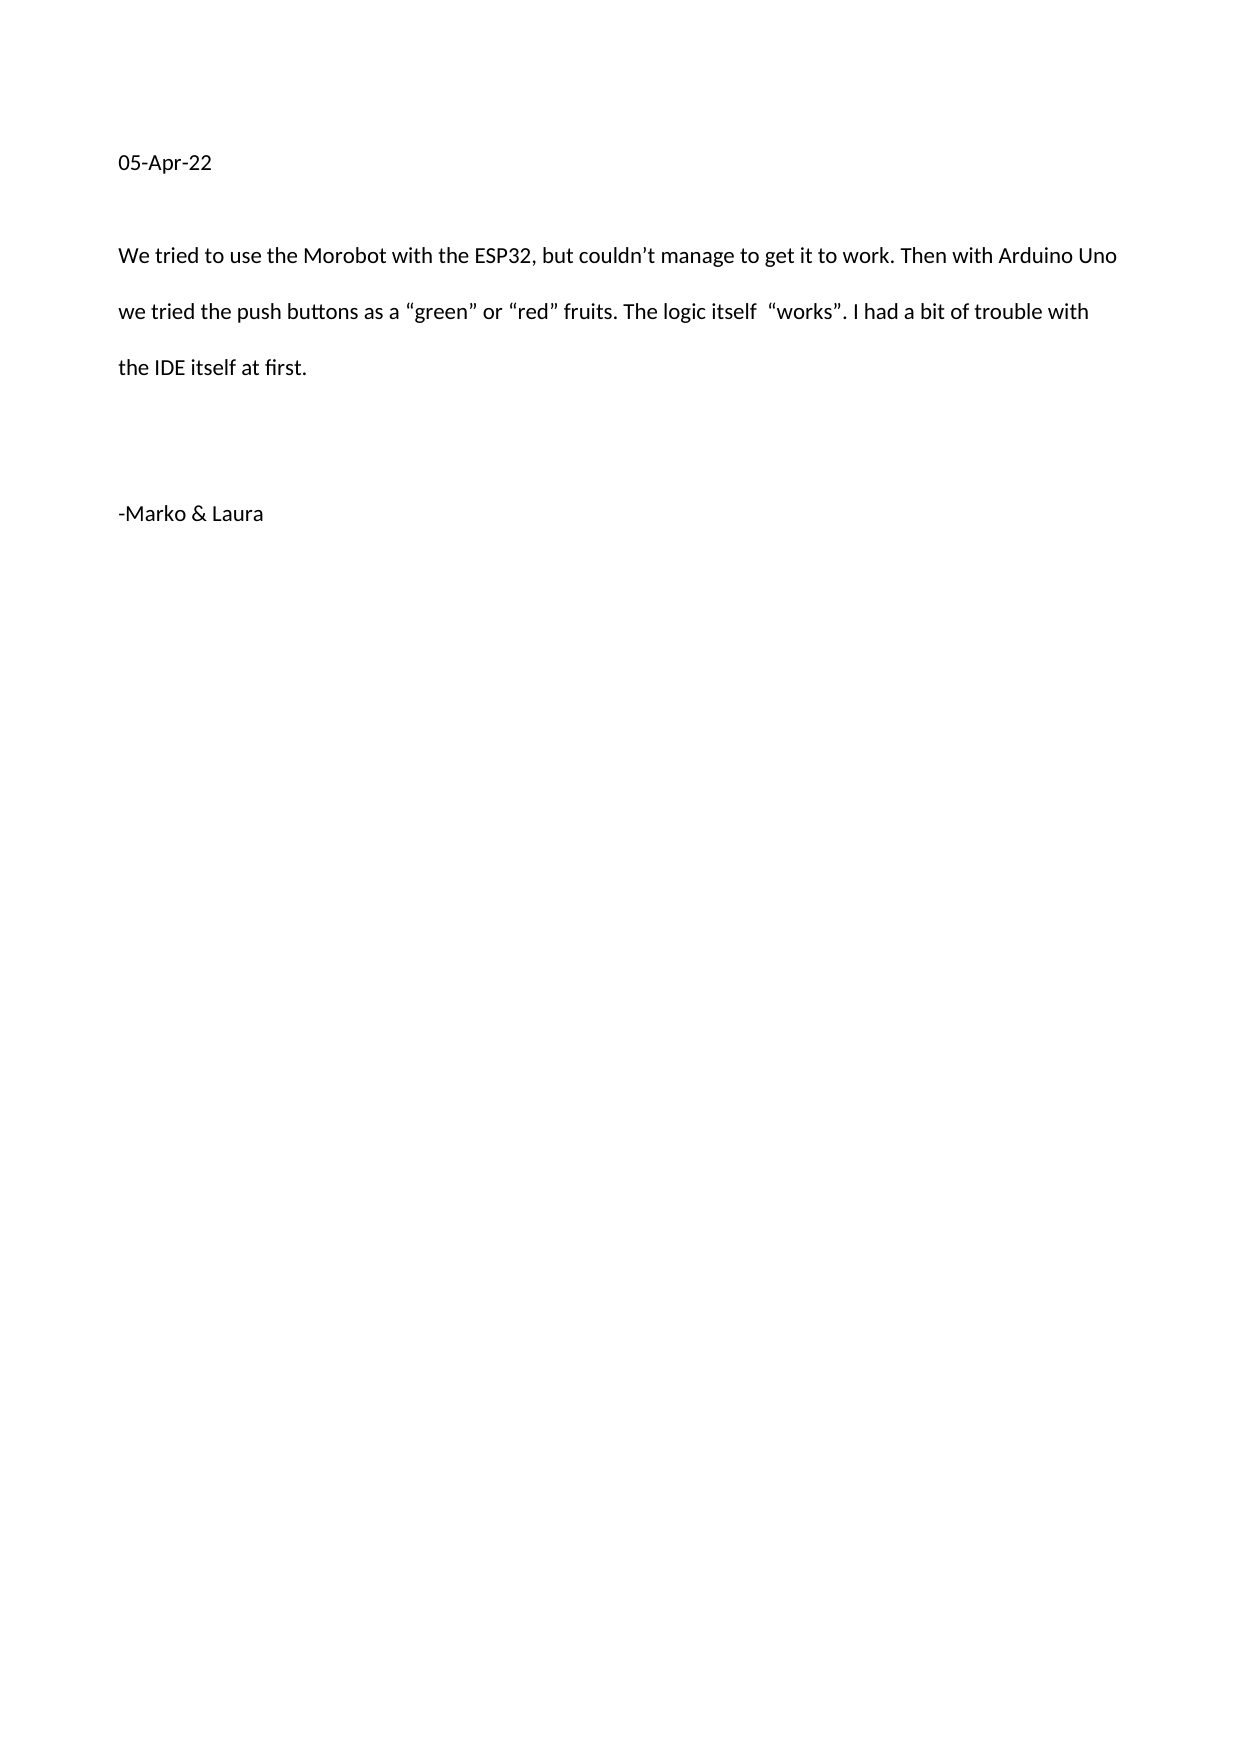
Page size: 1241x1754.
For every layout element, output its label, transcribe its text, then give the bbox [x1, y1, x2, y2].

text We tried to use the Morobot with the ESP32, but couldn’t manage to get it to work. Then with Arduino Uno we tried the push buttons as a “green” or “red” fruits. The logic itself “works”. I had a bit of trouble with the IDE itself at first. [118, 241, 1122, 381]
text -Marko & Laura [118, 499, 1122, 527]
text 05-Apr-22 [118, 148, 1122, 176]
